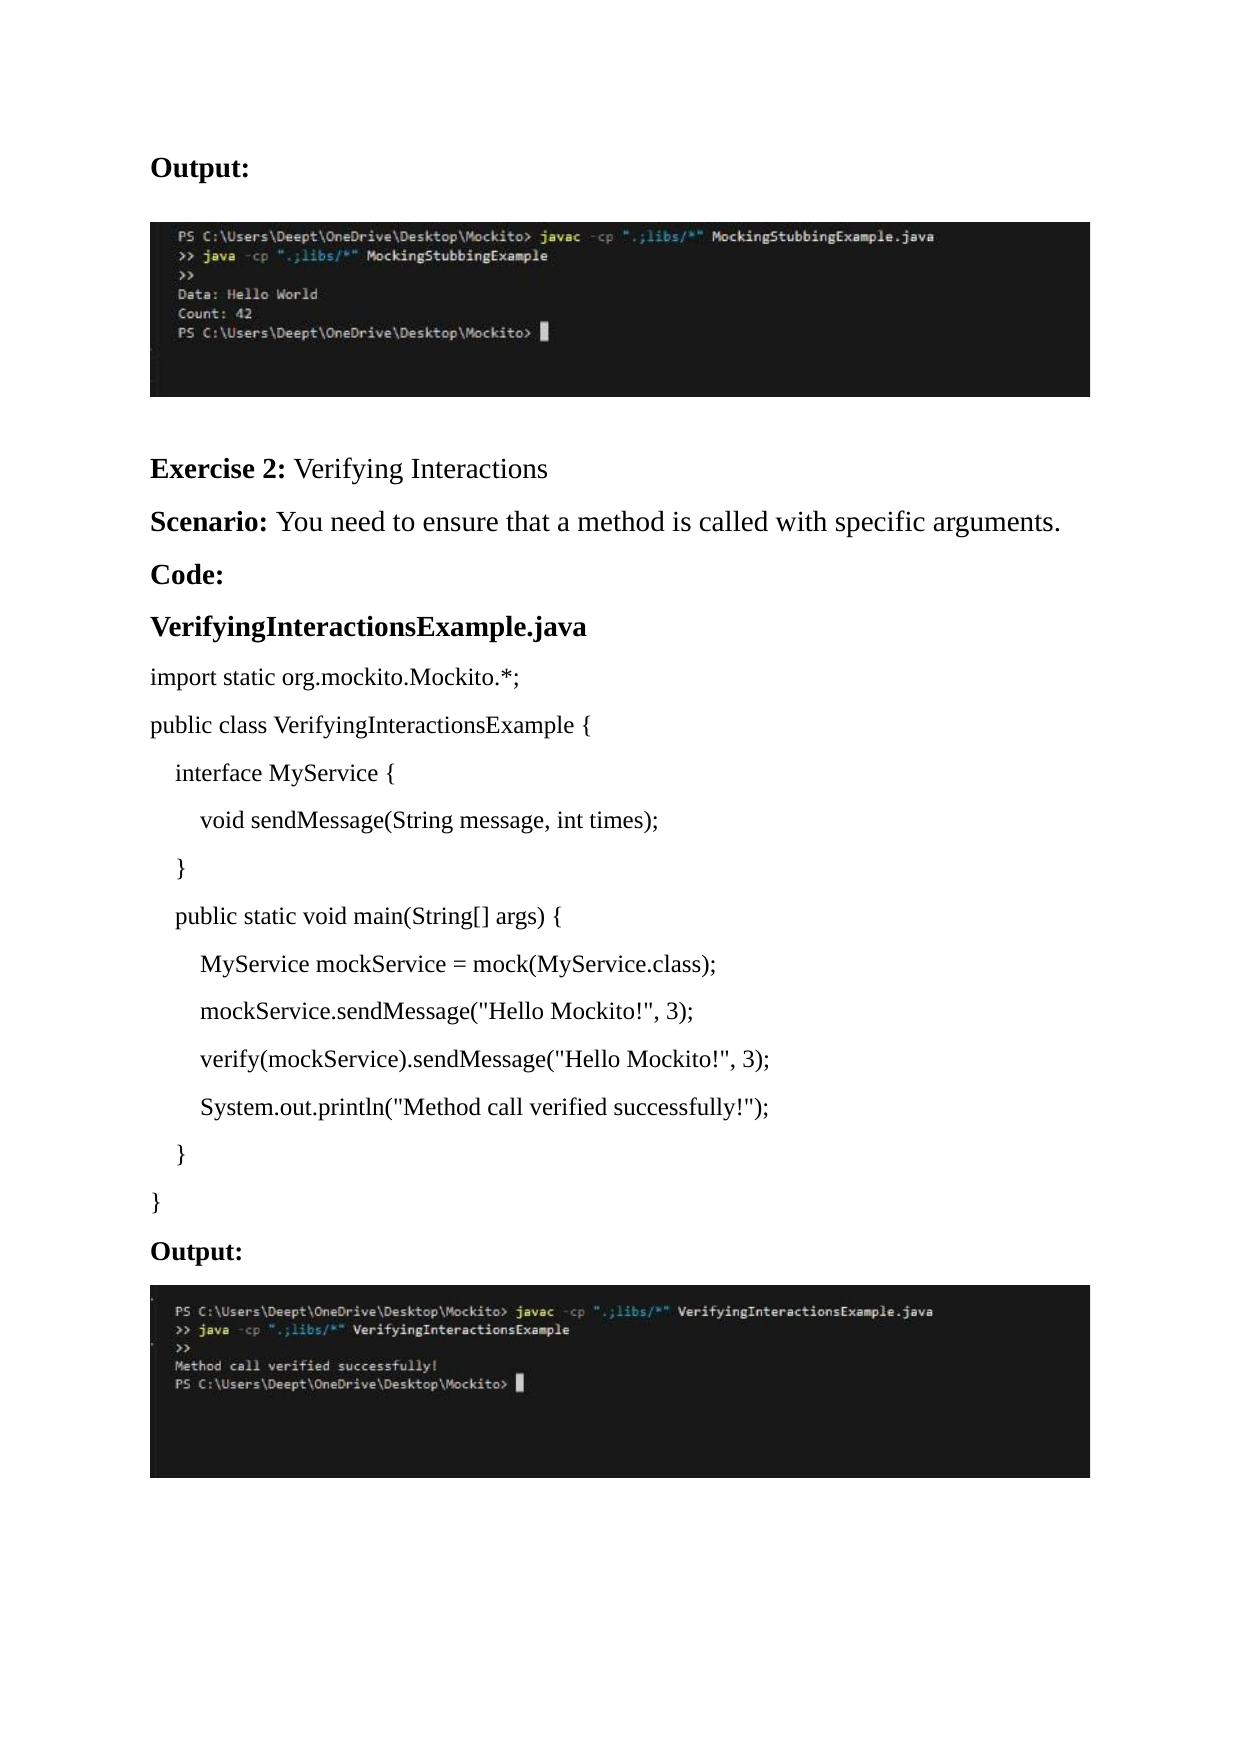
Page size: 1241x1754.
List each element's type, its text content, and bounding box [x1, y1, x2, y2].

text } [150, 853, 1090, 882]
text void sendMessage(String message, int times); [150, 806, 1090, 834]
text } [150, 1187, 1090, 1216]
text Scenario: You need to ensure that a method is called with specific arguments. [150, 504, 1090, 537]
text verify(mockService).sendMessage("Hello Mockito!", 3); [150, 1044, 1090, 1073]
text } [150, 1139, 1090, 1168]
text public class VerifyingInteractionsExample { [150, 710, 1090, 739]
text public static void main(String[] args) { [150, 901, 1090, 930]
text MyService mockService = mock(MyService.class); [150, 949, 1090, 977]
text VerifyingInteractionsExample.java [150, 609, 1090, 643]
text Code: [150, 557, 1090, 590]
picture [150, 222, 1091, 397]
text Output: [150, 1235, 1090, 1266]
text interface MyService { [150, 758, 1090, 787]
text mockService.sendMessage("Hello Mockito!", 3); [150, 996, 1090, 1025]
picture [150, 1285, 1091, 1478]
text Exercise 2: Verifying Interactions [150, 451, 1090, 485]
text import static org.mockito.Mockito.*; [150, 662, 1090, 691]
text Output: [150, 150, 1090, 183]
text System.out.println("Method call verified successfully!"); [150, 1092, 1090, 1121]
